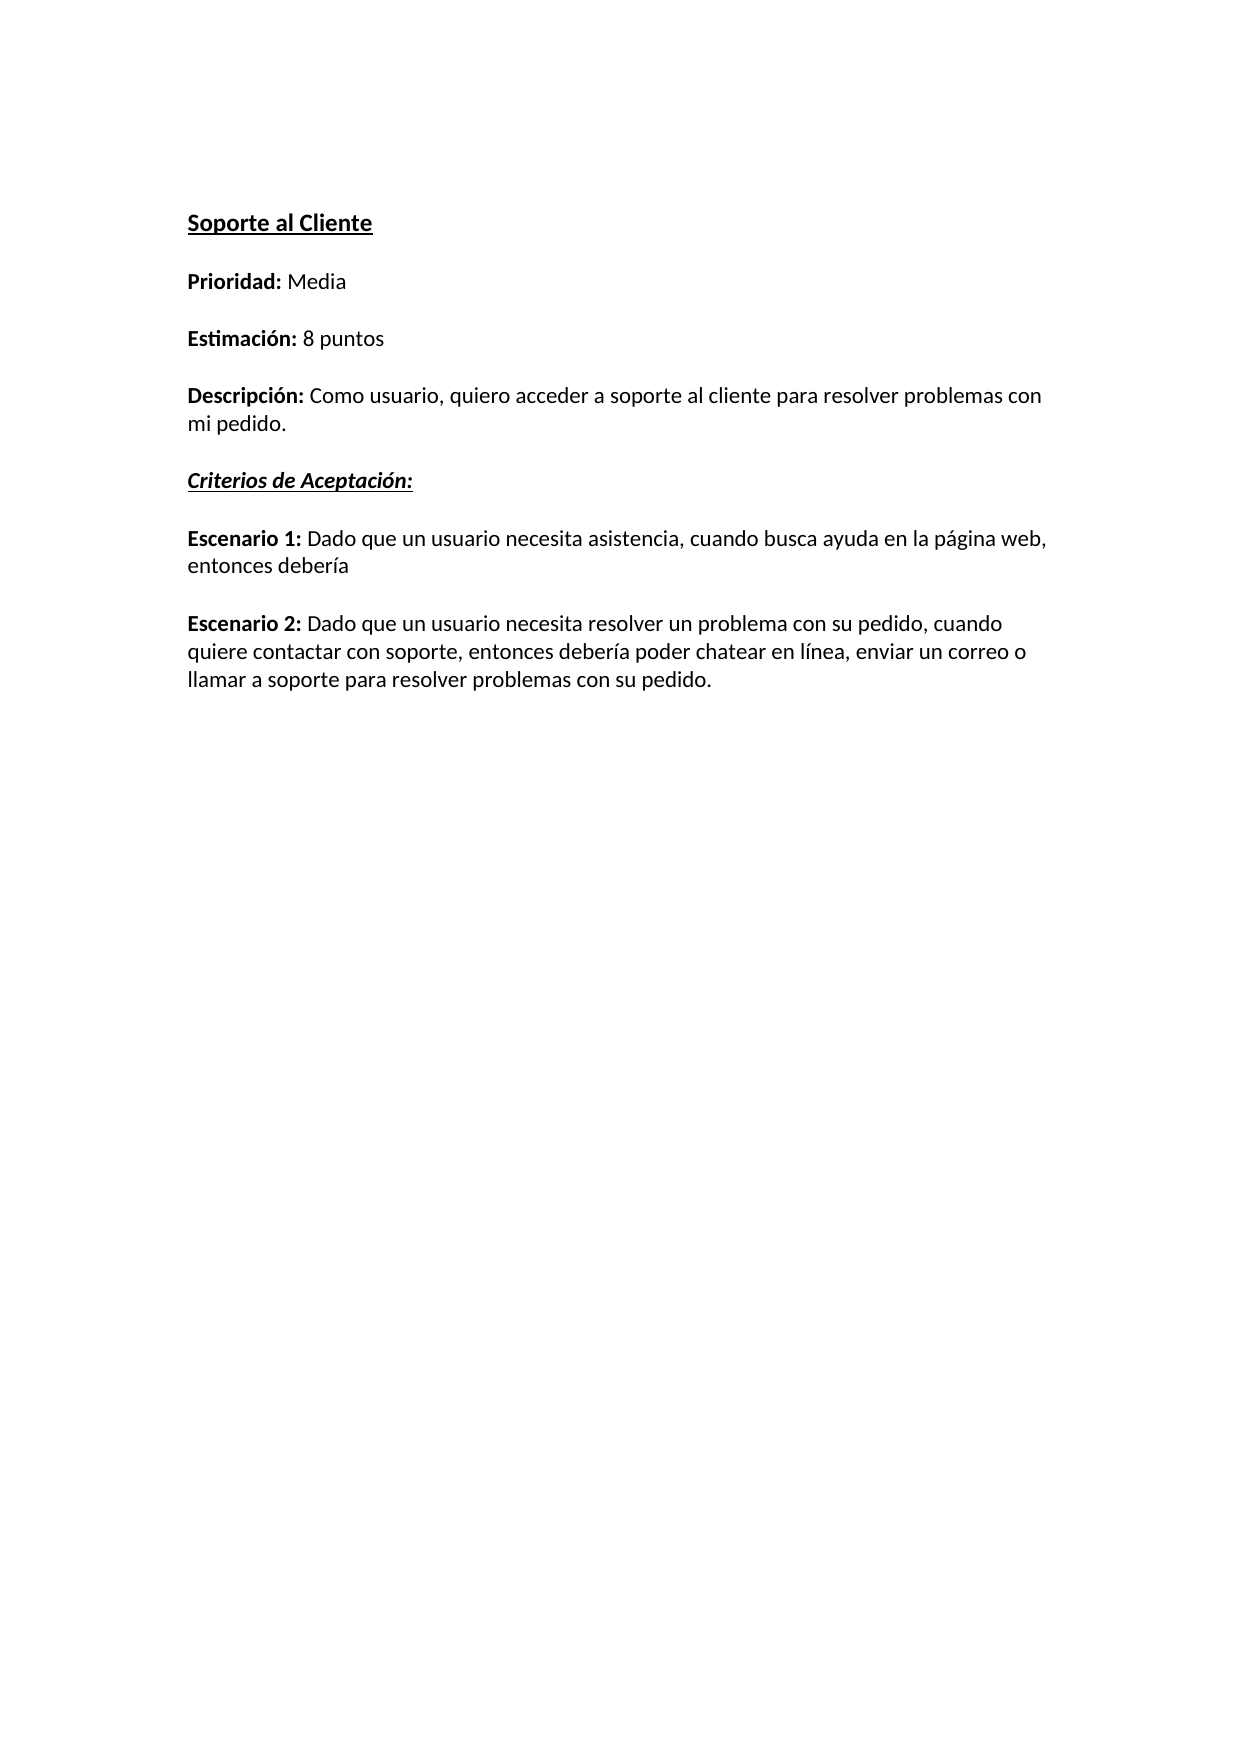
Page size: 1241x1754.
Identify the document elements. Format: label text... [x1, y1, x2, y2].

list Estimación: 8 puntos [187, 324, 1053, 352]
list Escenario 1: Dado que un usuario necesita asistencia, cuando busca ayuda en la página web, entonces debería [187, 524, 1053, 580]
text Soporte al Cliente [187, 207, 1053, 238]
text Prioridad: Media [187, 267, 1053, 295]
text Escenario 2: Dado que un usuario necesita resolver un problema con su pedido, cuando quiere contactar con soporte, entonces debería poder chatear en línea, enviar un correo o llamar a soporte para resolver problemas con su pedido. [187, 609, 1053, 693]
list Criterios de Aceptación: [187, 466, 1053, 494]
list Descripción: Como usuario, quiero acceder a soporte al cliente para resolver problemas con mi pedido. [187, 381, 1053, 437]
